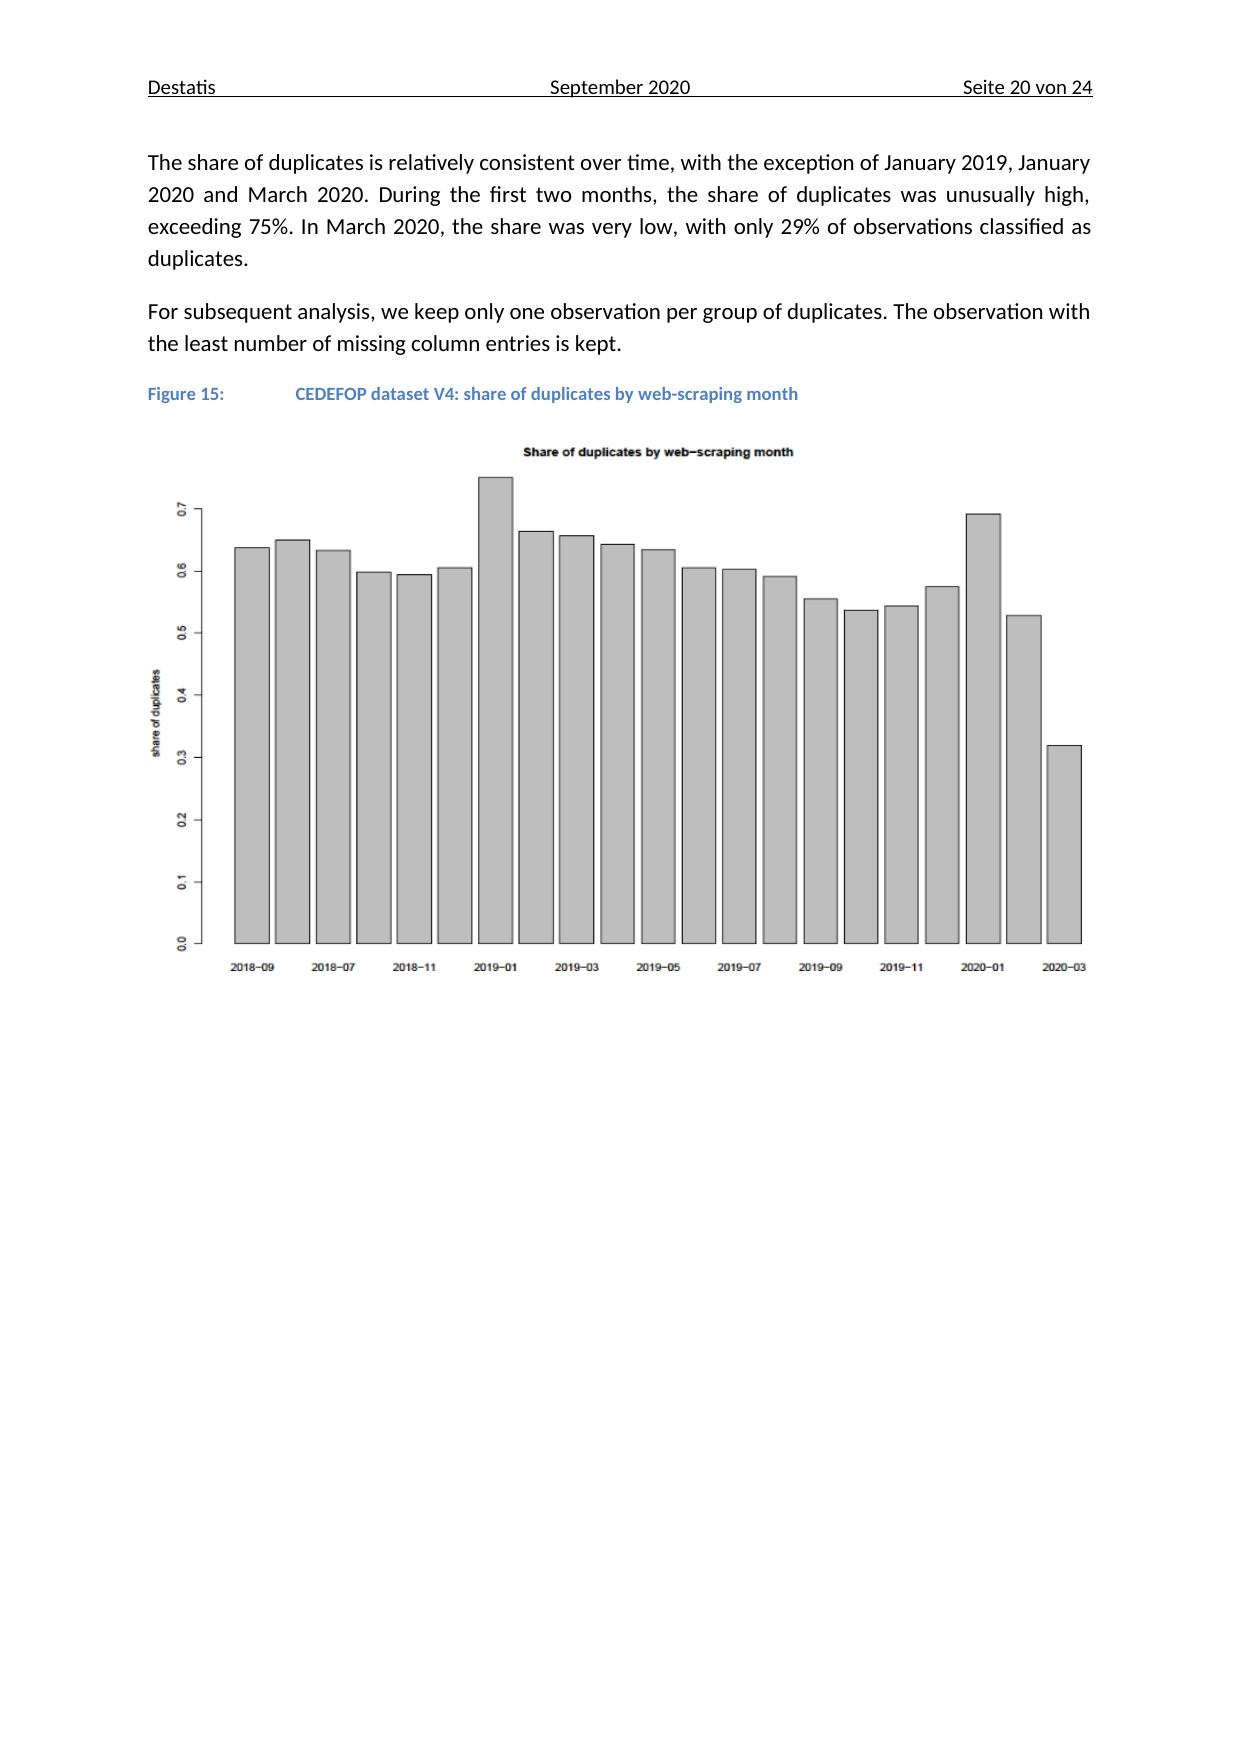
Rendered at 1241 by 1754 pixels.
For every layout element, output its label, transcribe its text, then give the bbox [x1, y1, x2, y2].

text The share of duplicates is relatively consistent over time, with the exception of January 2019, January 2020 and March 2020. During the first two months, the share of duplicates was unusually high, exceeding 75%. In March 2020, the share was very low, with only 29% of observations classified as duplicates. [148, 148, 1093, 272]
text For subsequent analysis, we keep only one observation per group of duplicates. The observation with the least number of missing column entries is kept. [148, 297, 1093, 357]
